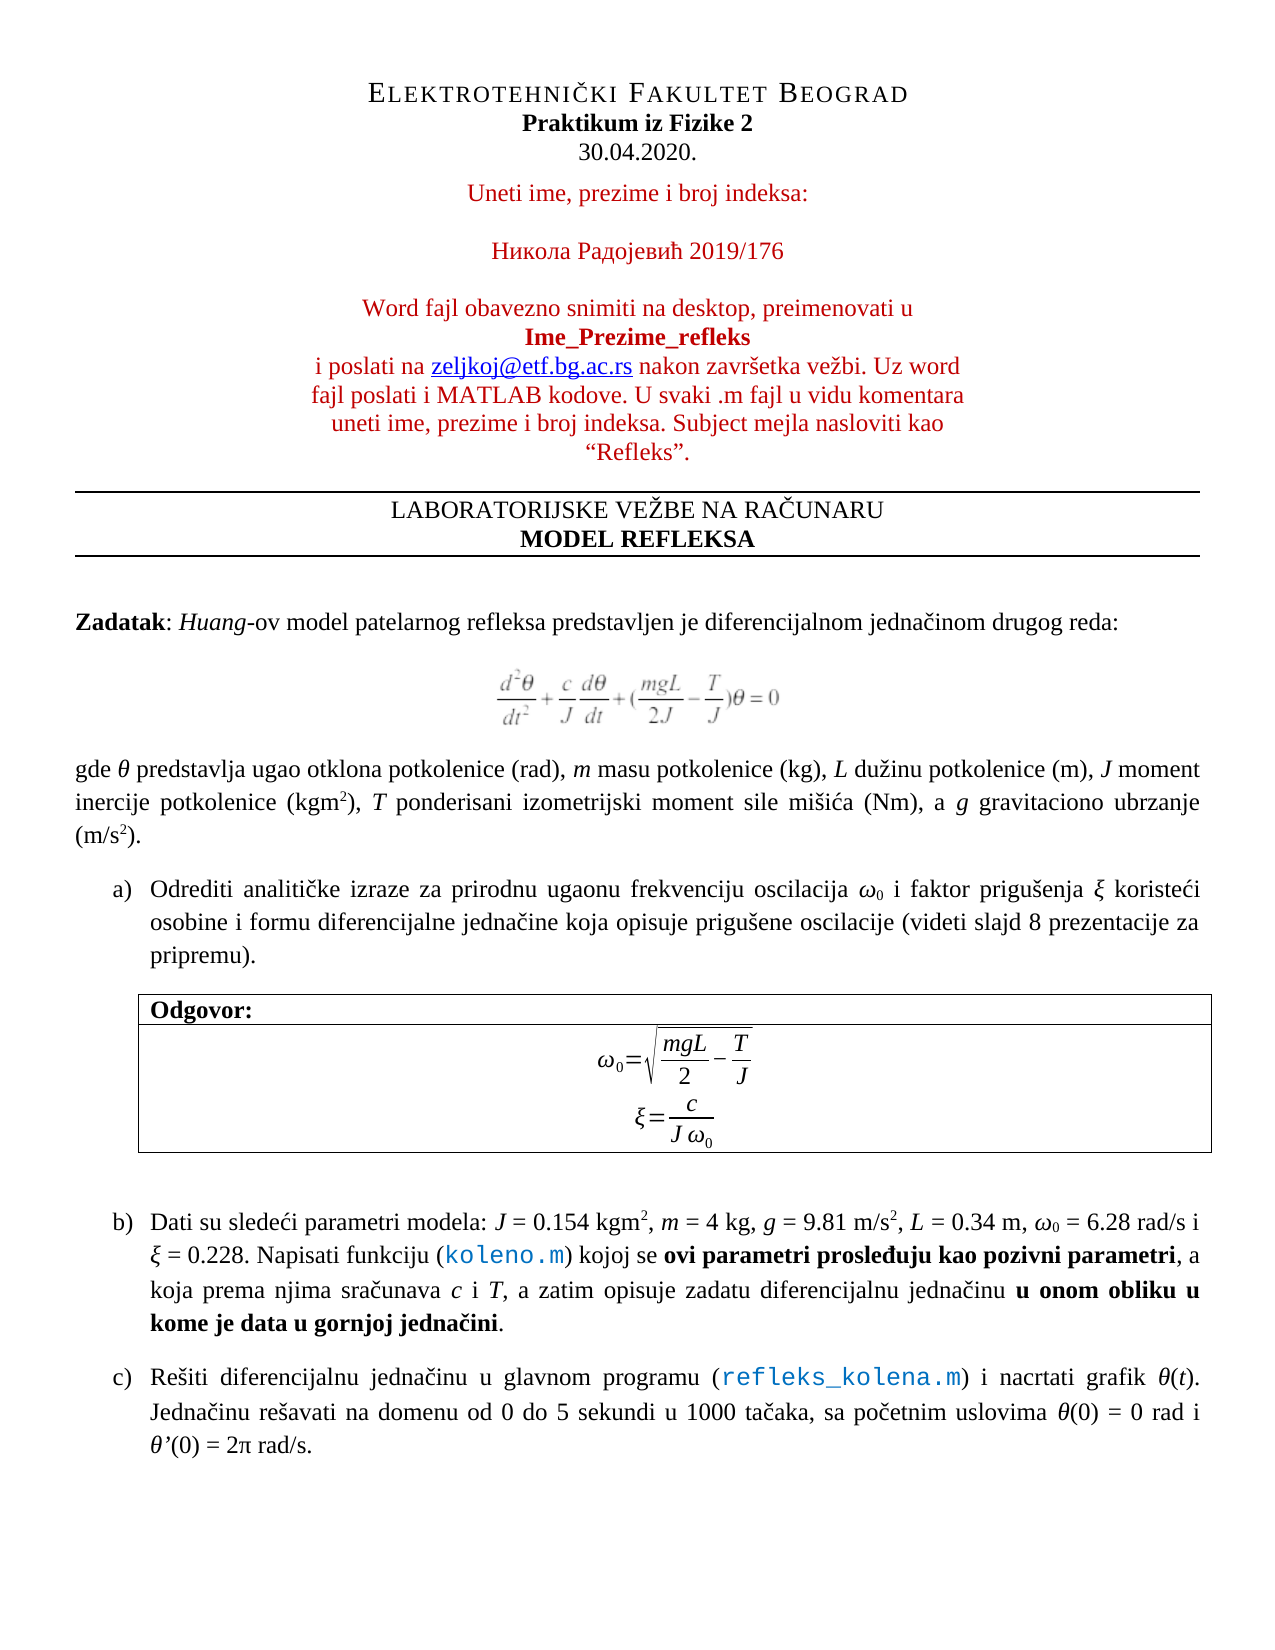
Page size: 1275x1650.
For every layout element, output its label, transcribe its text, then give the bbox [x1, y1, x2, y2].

table_header Uneti ime, prezime i broj indeksa: Никола Радојевић 2019/176 Word fajl obavezno snimiti na desktop, preimenovati u Ime_Prezime_refleks i poslati na zeljkoj@etf.bg.ac.rs nakon završetka vežbi. Uz word fajl poslati i MATLAB kodove. U svaki .m fajl u vidu komentara uneti ime, prezime i broj indeksa. Subject mejla nasloviti kao “Refleks”. [291, 179, 984, 466]
text Elektrotehnički Fakultet Beograd [75, 75, 1200, 108]
text LABORATORIJSKE VEŽBE NA RAČUNARU [75, 493, 1200, 520]
list Odrediti analitičke izraze za prirodnu ugaonu frekvenciju oscilacija ω0 i faktor prigušenja ξ koristeći osobine i formu diferencijalne jednačine koja opisuje prigušene oscilacije (videti slajd 8 prezentacije za pripremu). [112, 874, 1200, 969]
text Praktikum iz Fizike 2 [75, 108, 1200, 137]
text gde θ predstavlja ugao otklona potkolenice (rad), m masu potkolenice (kg), L dužinu potkolenice (m), J moment inercije potkolenice (kgm2), T ponderisani izometrijski moment sile mišića (Nm), a g gravitaciono ubrzanje (m/s2). [75, 754, 1200, 849]
text Zadatak: Huang-ov model patelarnog refleksa predstavljen je diferencijalnom jednačinom drugog reda: [75, 607, 1200, 636]
list Rešiti diferencijalnu jednačinu u glavnom programu (refleks_kolena.m) i nacrtati grafik θ(t). Jednačinu rešavati na domenu od 0 do 5 sekundi u 1000 tačaka, sa početnim uslovima θ(0) = 0 rad i θ’(0) = 2π rad/s. [112, 1362, 1200, 1459]
table_cell [139, 1025, 1211, 1152]
text MODEL REFLEKSA [75, 520, 1200, 555]
list Dati su sledeći parametri modela: J = 0.154 kgm2, m = 4 kg, g = 9.81 m/s2, L = 0.34 m, ω0 = 6.28 rad/s i ξ = 0.228. Napisati funkciju (koleno.m) kojoj se ovi parametri prosleđuju kao pozivni parametri, a koja prema njima sračunava c i T, a zatim opisuje zadatu diferencijalnu jednačinu u onom obliku u kome je data u gornjoj jednačini. [112, 1207, 1200, 1337]
text 30.04.2020. [75, 137, 1200, 166]
table_header Odgovor: [139, 995, 1211, 1024]
